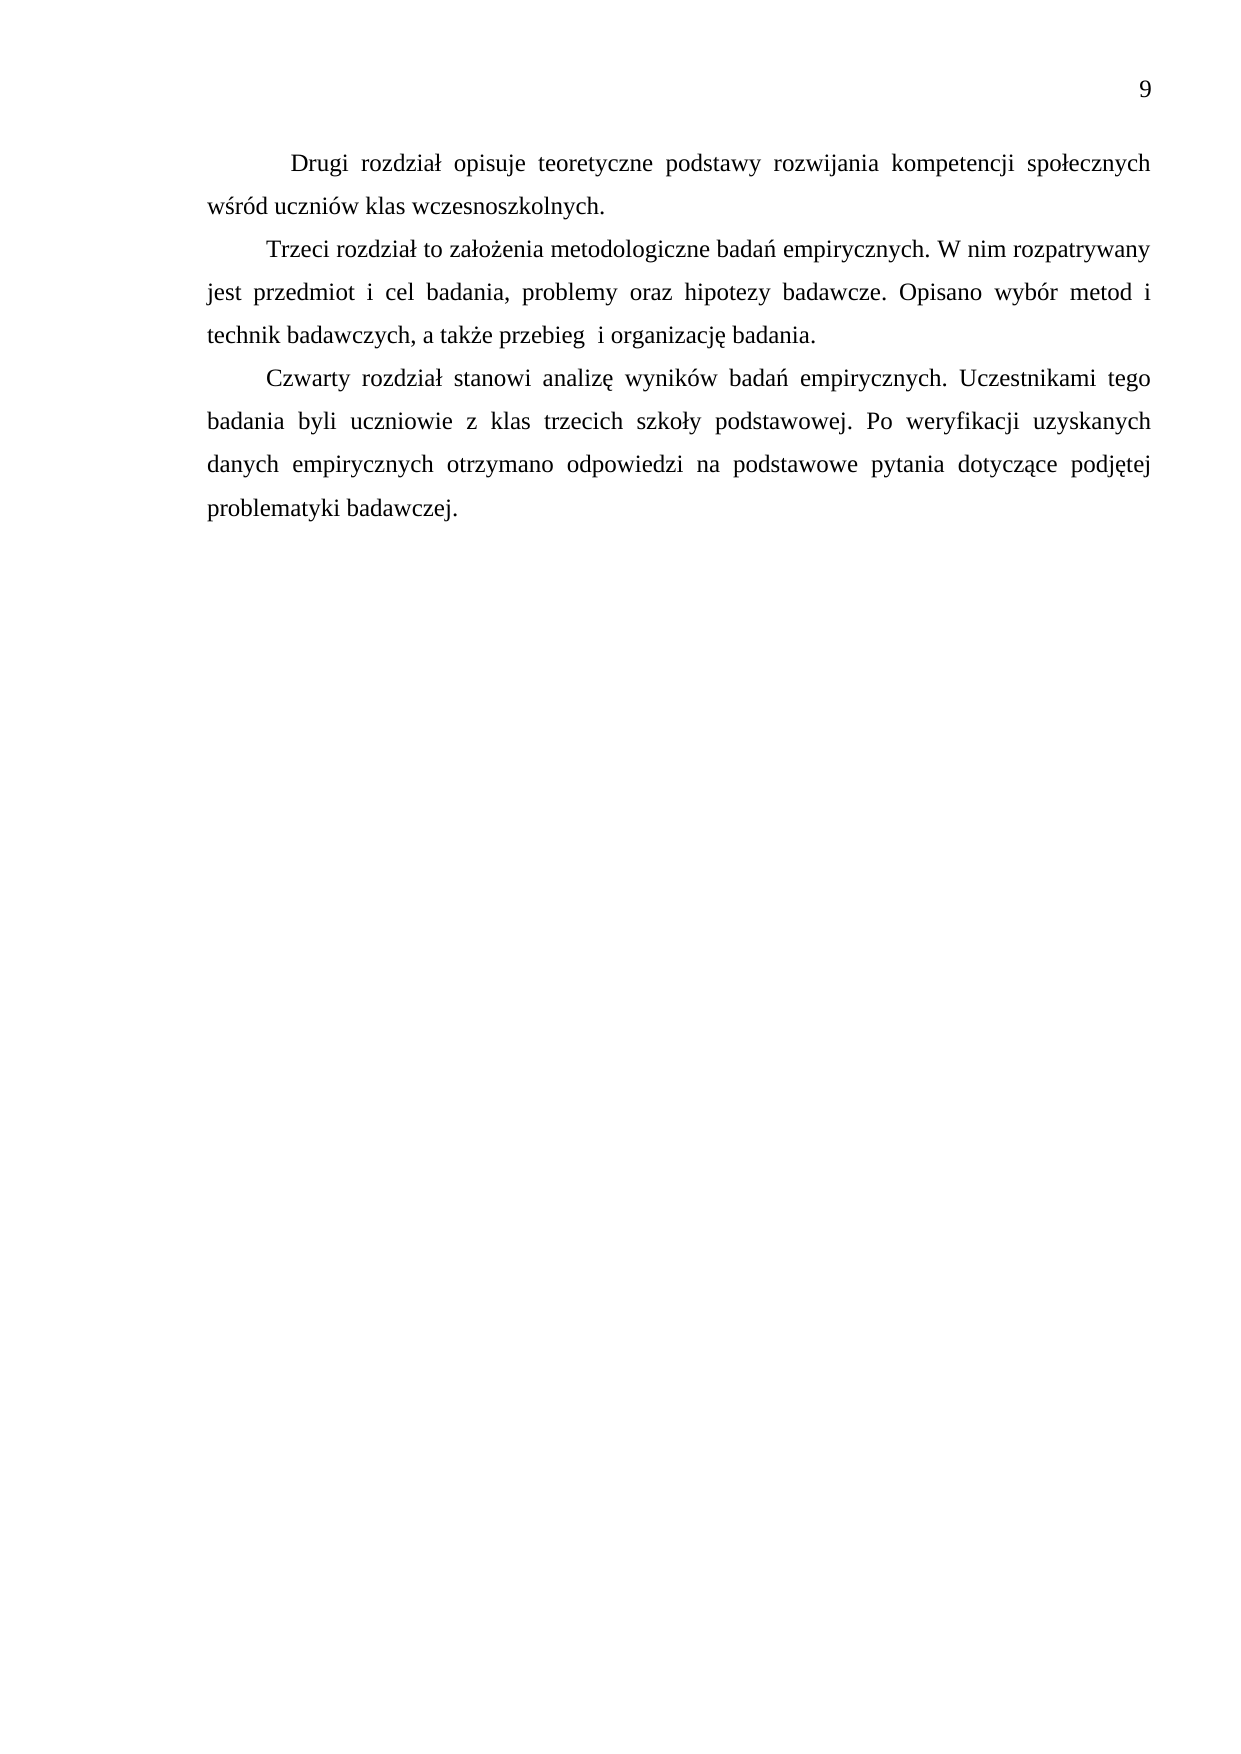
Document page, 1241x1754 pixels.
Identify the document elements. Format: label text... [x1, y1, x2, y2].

text Trzeci rozdział to założenia metodologiczne badań empirycznych. W nim rozpatrywany jest przedmiot i cel badania, problemy oraz hipotezy badawcze. Opisano wybór metod i technik badawczych, a także przebieg i organizację badania. [207, 234, 1152, 349]
text Czwarty rozdział stanowi analizę wyników badań empirycznych. Uczestnikami tego badania byli uczniowie z klas trzecich szkoły podstawowej. Po weryfikacji uzyskanych danych empirycznych otrzymano odpowiedzi na podstawowe pytania dotyczące podjętej problematyki badawczej. [207, 363, 1152, 521]
text Drugi rozdział opisuje teoretyczne podstawy rozwijania kompetencji społecznych wśród uczniów klas wczesnoszkolnych. [207, 148, 1152, 219]
